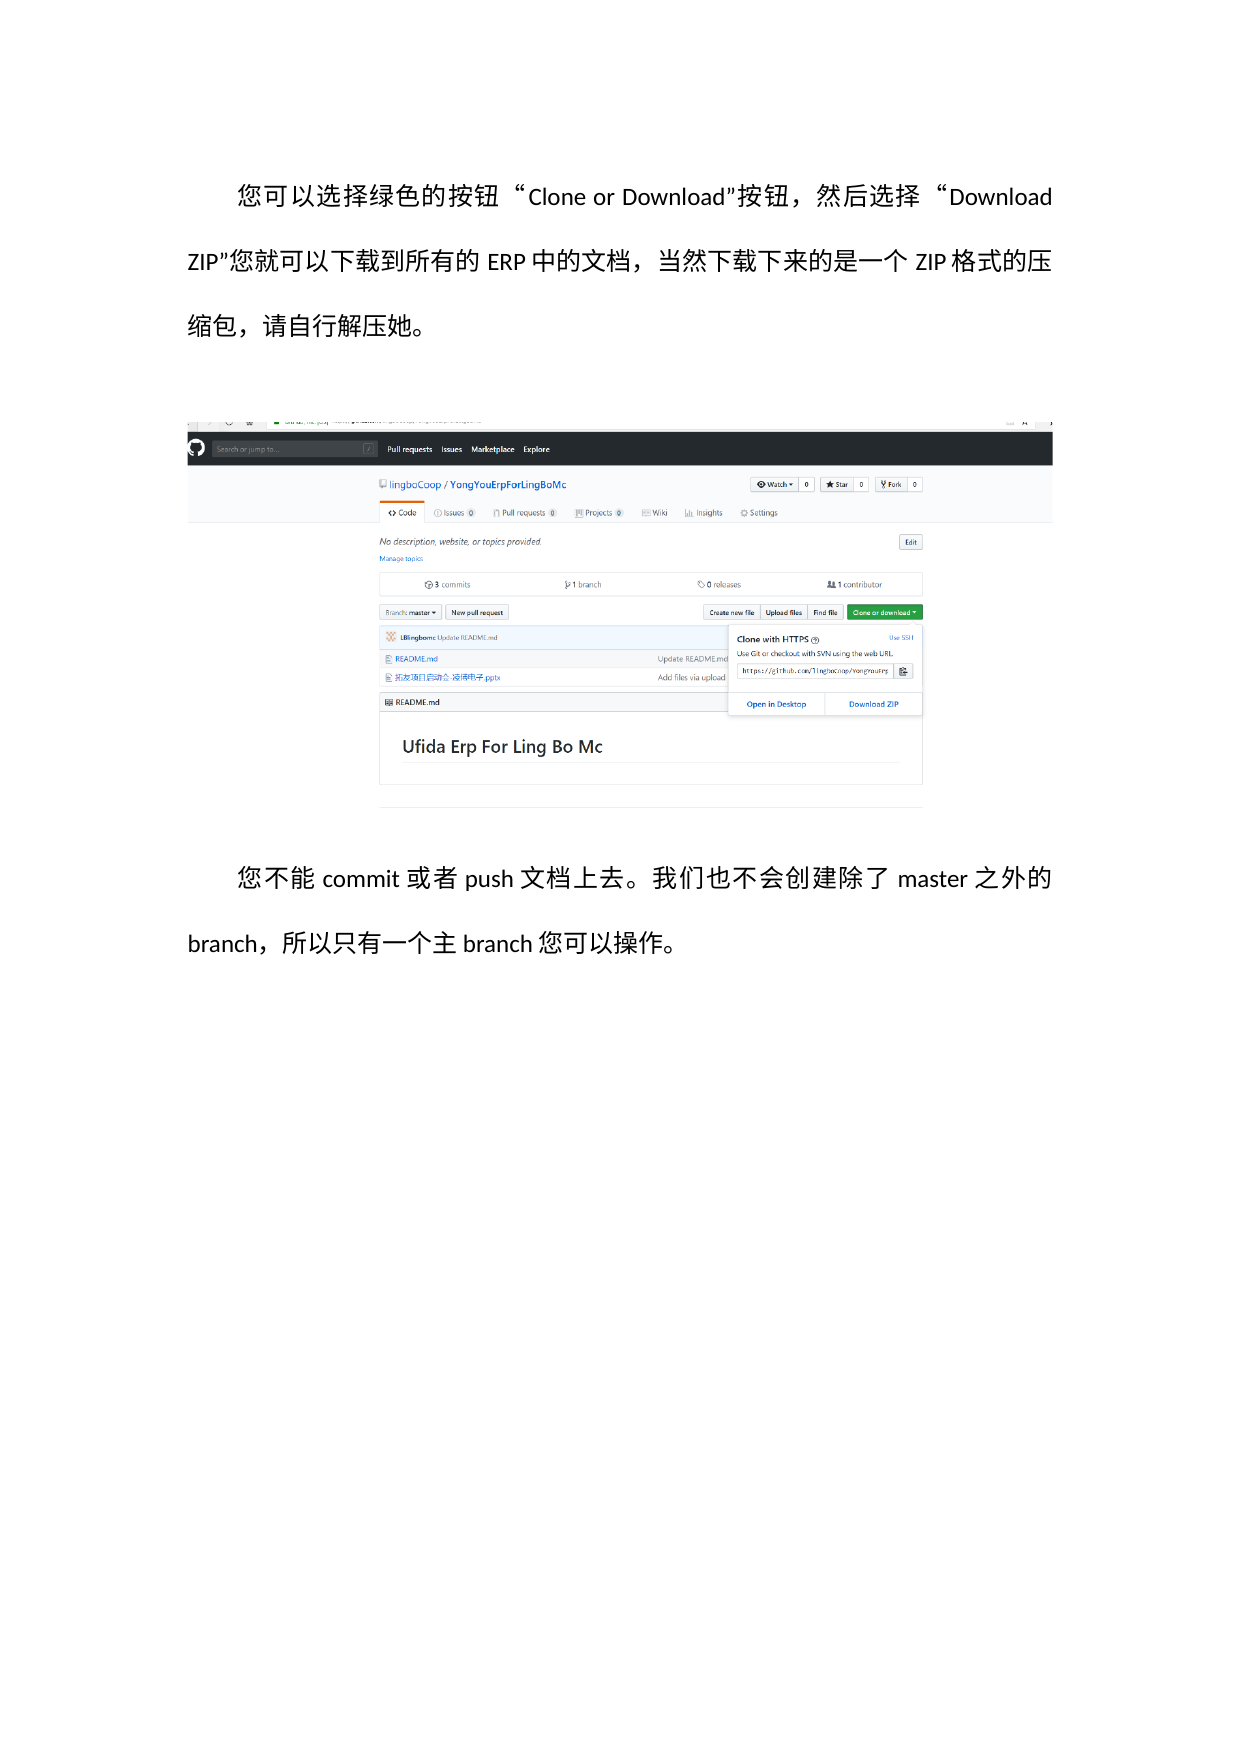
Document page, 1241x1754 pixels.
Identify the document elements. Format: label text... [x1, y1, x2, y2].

picture [187, 422, 1053, 808]
text 您不能commit或者push文档上去。我们也不会创建除了master之外的branch，所以只有一个主branch您可以操作。 [187, 844, 1053, 974]
text 您可以选择绿色的按钮“Clone or Download”按钮，然后选择“Download ZIP”您就可以下载到所有的ERP中的文档，当然下载下来的是一个ZIP格式的压缩包，请自行解压她。 [187, 162, 1053, 357]
